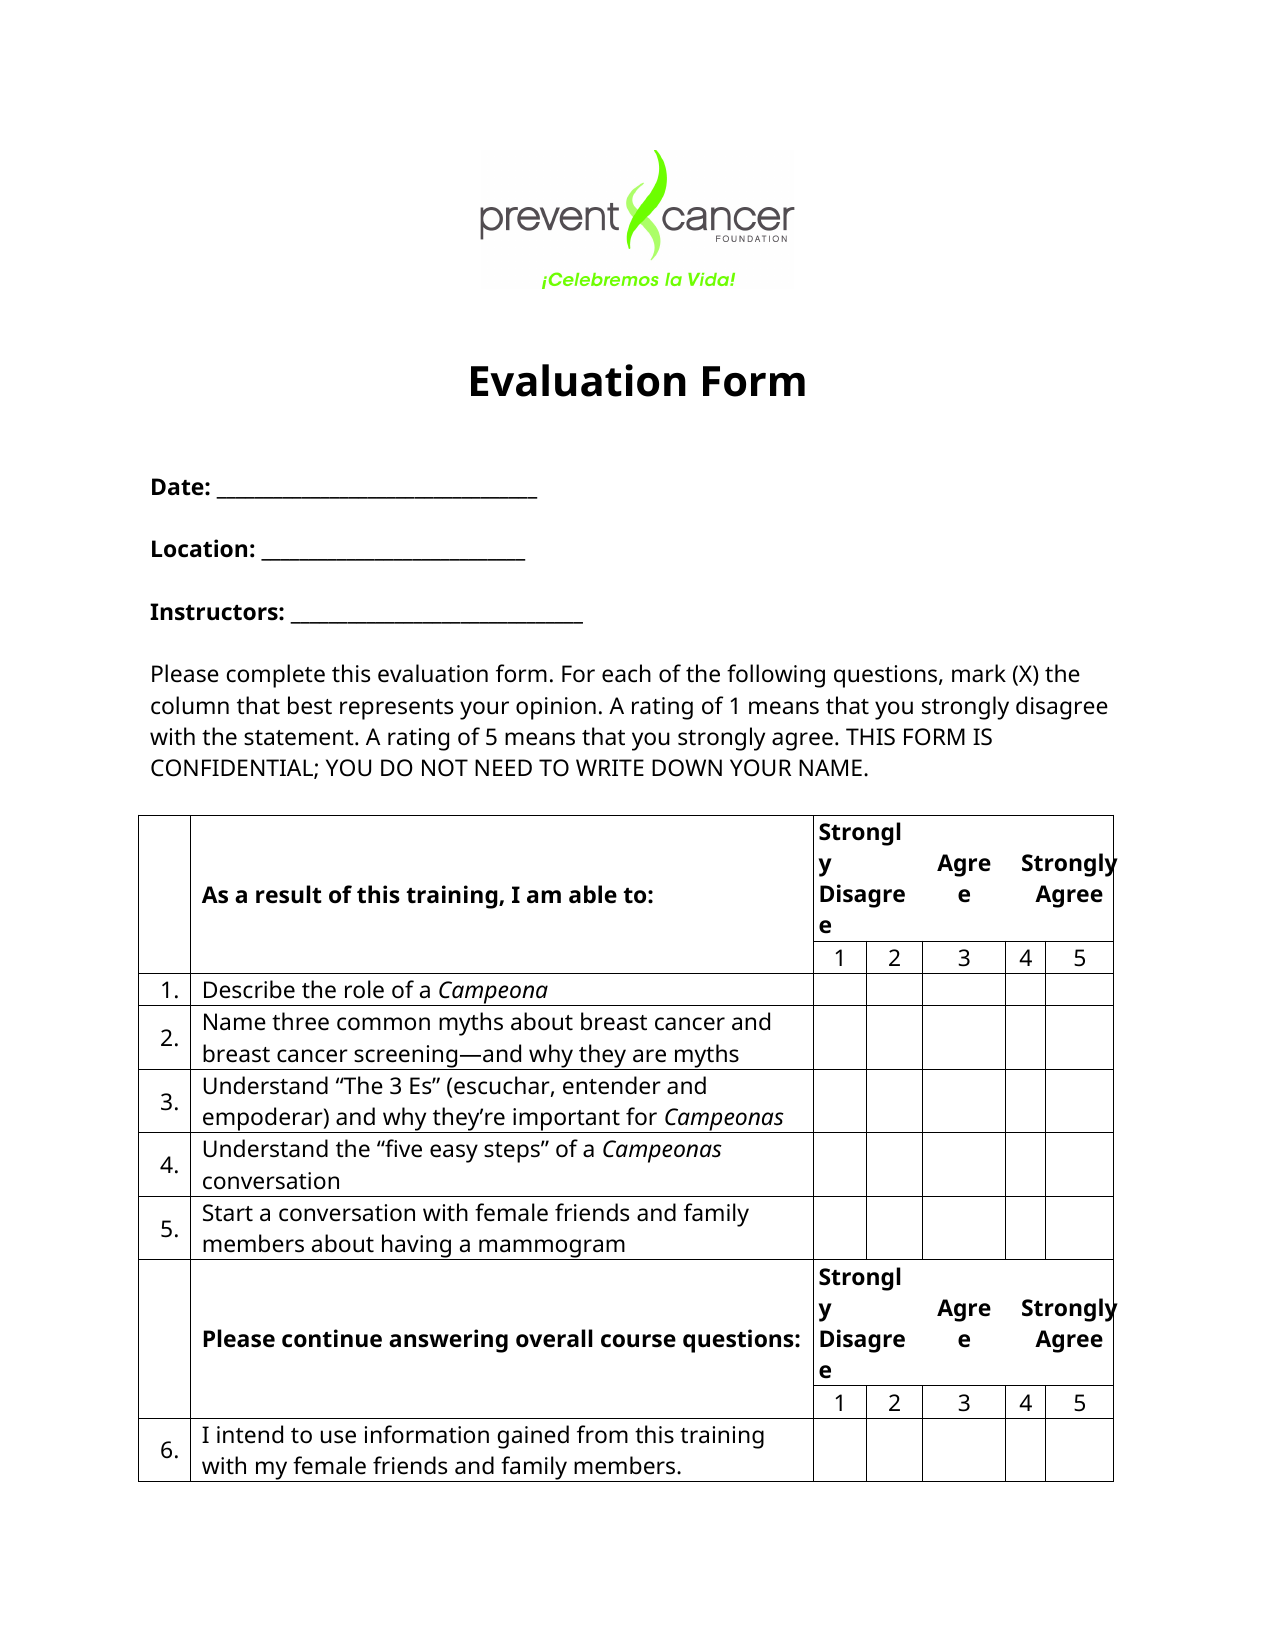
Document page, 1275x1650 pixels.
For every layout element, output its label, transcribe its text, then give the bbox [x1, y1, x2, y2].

text Date: __________________________________ [150, 471, 1125, 502]
table_cell [923, 1133, 1005, 1196]
table_header Strongly Disagree [814, 816, 922, 941]
table_header As a result of this training, I am able to: [191, 816, 813, 973]
table_cell 1 [814, 942, 866, 973]
text Please complete this evaluation form. For each of the following questions, mark (X) the column that best represents your opinion. A rating of 1 means that you strongly disagree with the statement. A rating of 5 means that you strongly agree. THIS FORM IS CONFIDENTIAL; YOU DO NOT NEED TO WRITE DOWN YOUR NAME. [150, 658, 1125, 783]
table_cell 6. [139, 1419, 190, 1481]
table_cell Understand the “five easy steps” of a Campeonas conversation [191, 1133, 813, 1196]
table_cell 3 [923, 942, 1005, 973]
table_cell [867, 1133, 922, 1196]
table_cell [923, 974, 1005, 1005]
text Location: ____________________________ [150, 533, 1125, 564]
text Instructors: _______________________________ [150, 596, 1125, 627]
table_cell [814, 1419, 866, 1481]
table_cell [814, 1133, 866, 1196]
table_cell Strongly Disagree [814, 1260, 922, 1385]
table_cell [814, 1006, 866, 1069]
table_cell [867, 1419, 922, 1481]
table_header [139, 816, 190, 973]
table_cell [923, 1419, 1005, 1481]
table_cell [814, 1197, 866, 1259]
table_cell [923, 1070, 1005, 1132]
table_cell [1046, 1419, 1113, 1481]
table_cell 1. [139, 974, 190, 1005]
table_cell [923, 1006, 1005, 1069]
table_cell Please continue answering overall course questions: [191, 1260, 813, 1418]
table_cell 2 [867, 942, 922, 973]
table_cell [867, 1006, 922, 1069]
text Evaluation Form [150, 352, 1125, 408]
table_cell [814, 974, 866, 1005]
table_cell 3. [139, 1070, 190, 1132]
table_cell [1006, 1070, 1045, 1132]
table_header Agree [923, 816, 1006, 941]
table_cell Name three common myths about breast cancer and breast cancer screening—and why they are myths [191, 1006, 813, 1069]
table_cell [814, 1070, 866, 1132]
table_cell 5 [1046, 1386, 1113, 1418]
table_cell Agree [923, 1260, 1006, 1385]
picture [480, 150, 795, 289]
table_cell Start a conversation with female friends and family members about having a mammogram [191, 1197, 813, 1259]
table_cell [1006, 1133, 1045, 1196]
table_cell [1046, 974, 1113, 1005]
table_cell 4 [1006, 1386, 1045, 1418]
table_cell I intend to use information gained from this training with my female friends and family members. [191, 1419, 813, 1481]
table_cell 4 [1006, 942, 1045, 973]
table_cell [1046, 1006, 1113, 1069]
table_cell [867, 1070, 922, 1132]
table_header Strongly Agree [1006, 816, 1113, 941]
table_cell [139, 1260, 190, 1418]
table_cell 4. [139, 1133, 190, 1196]
table_cell [1006, 1197, 1045, 1259]
table_cell [1046, 1070, 1113, 1132]
table_cell 5 [1046, 942, 1113, 973]
table_cell Describe the role of a Campeona [191, 974, 813, 1005]
table_cell 2 [867, 1386, 922, 1418]
table_cell [867, 1197, 922, 1259]
table_cell 1 [814, 1386, 866, 1418]
table_cell 3 [923, 1386, 1005, 1418]
table_cell [923, 1197, 1005, 1259]
table_cell 5. [139, 1197, 190, 1259]
table_cell Strongly Agree [1006, 1260, 1113, 1385]
table_cell Understand “The 3 Es” (escuchar, entender and empoderar) and why they’re important for Campeonas [191, 1070, 813, 1132]
table_cell [1046, 1133, 1113, 1196]
table_cell [1046, 1197, 1113, 1259]
table_cell [867, 974, 922, 1005]
table_cell [1006, 974, 1045, 1005]
table_cell 2. [139, 1006, 190, 1069]
table_cell [1006, 1006, 1045, 1069]
table_cell [1006, 1419, 1045, 1481]
